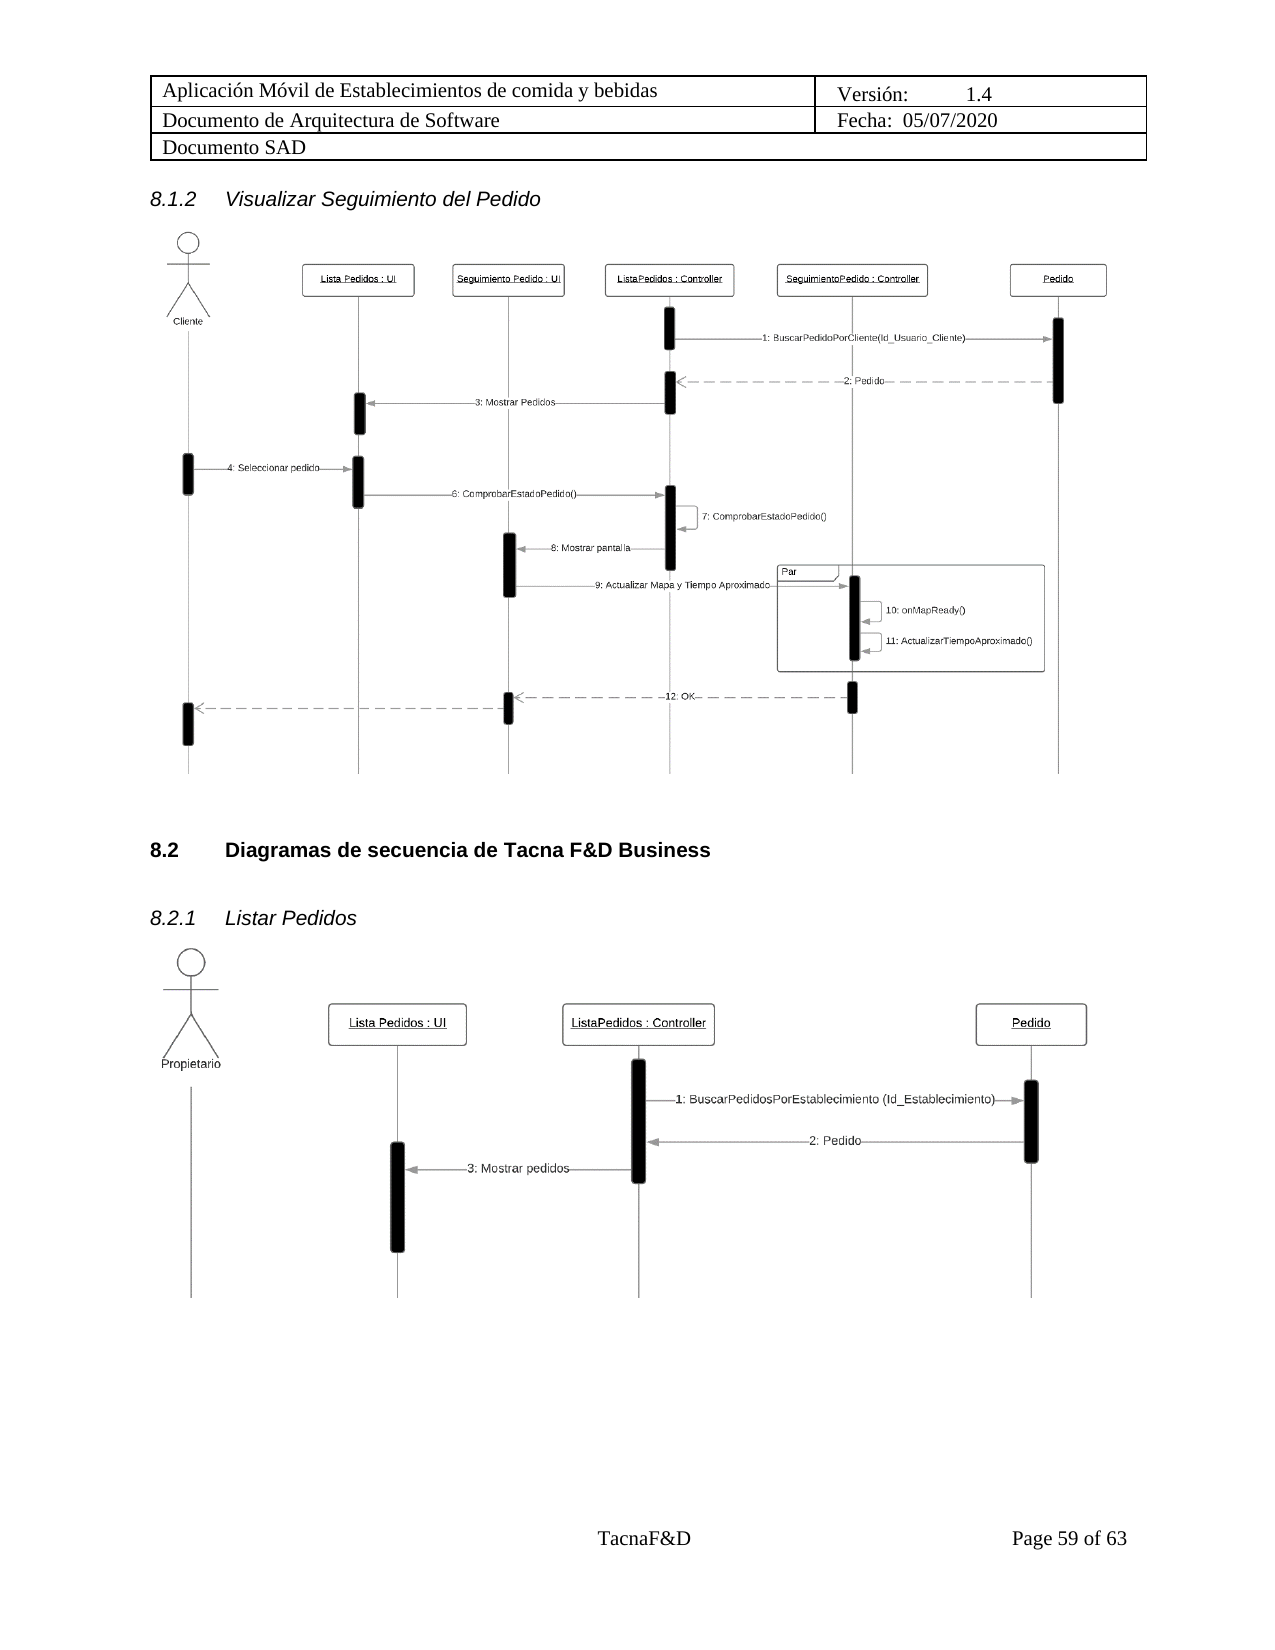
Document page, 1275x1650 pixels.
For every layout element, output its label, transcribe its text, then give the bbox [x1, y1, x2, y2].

subtitle Visualizar Seguimiento del Pedido [150, 185, 1125, 210]
subtitle Listar Pedidos [150, 905, 1125, 930]
subtitle Diagramas de secuencia de Tacna F&D Business [150, 836, 1125, 861]
picture [150, 936, 1125, 1298]
picture [150, 216, 1125, 774]
